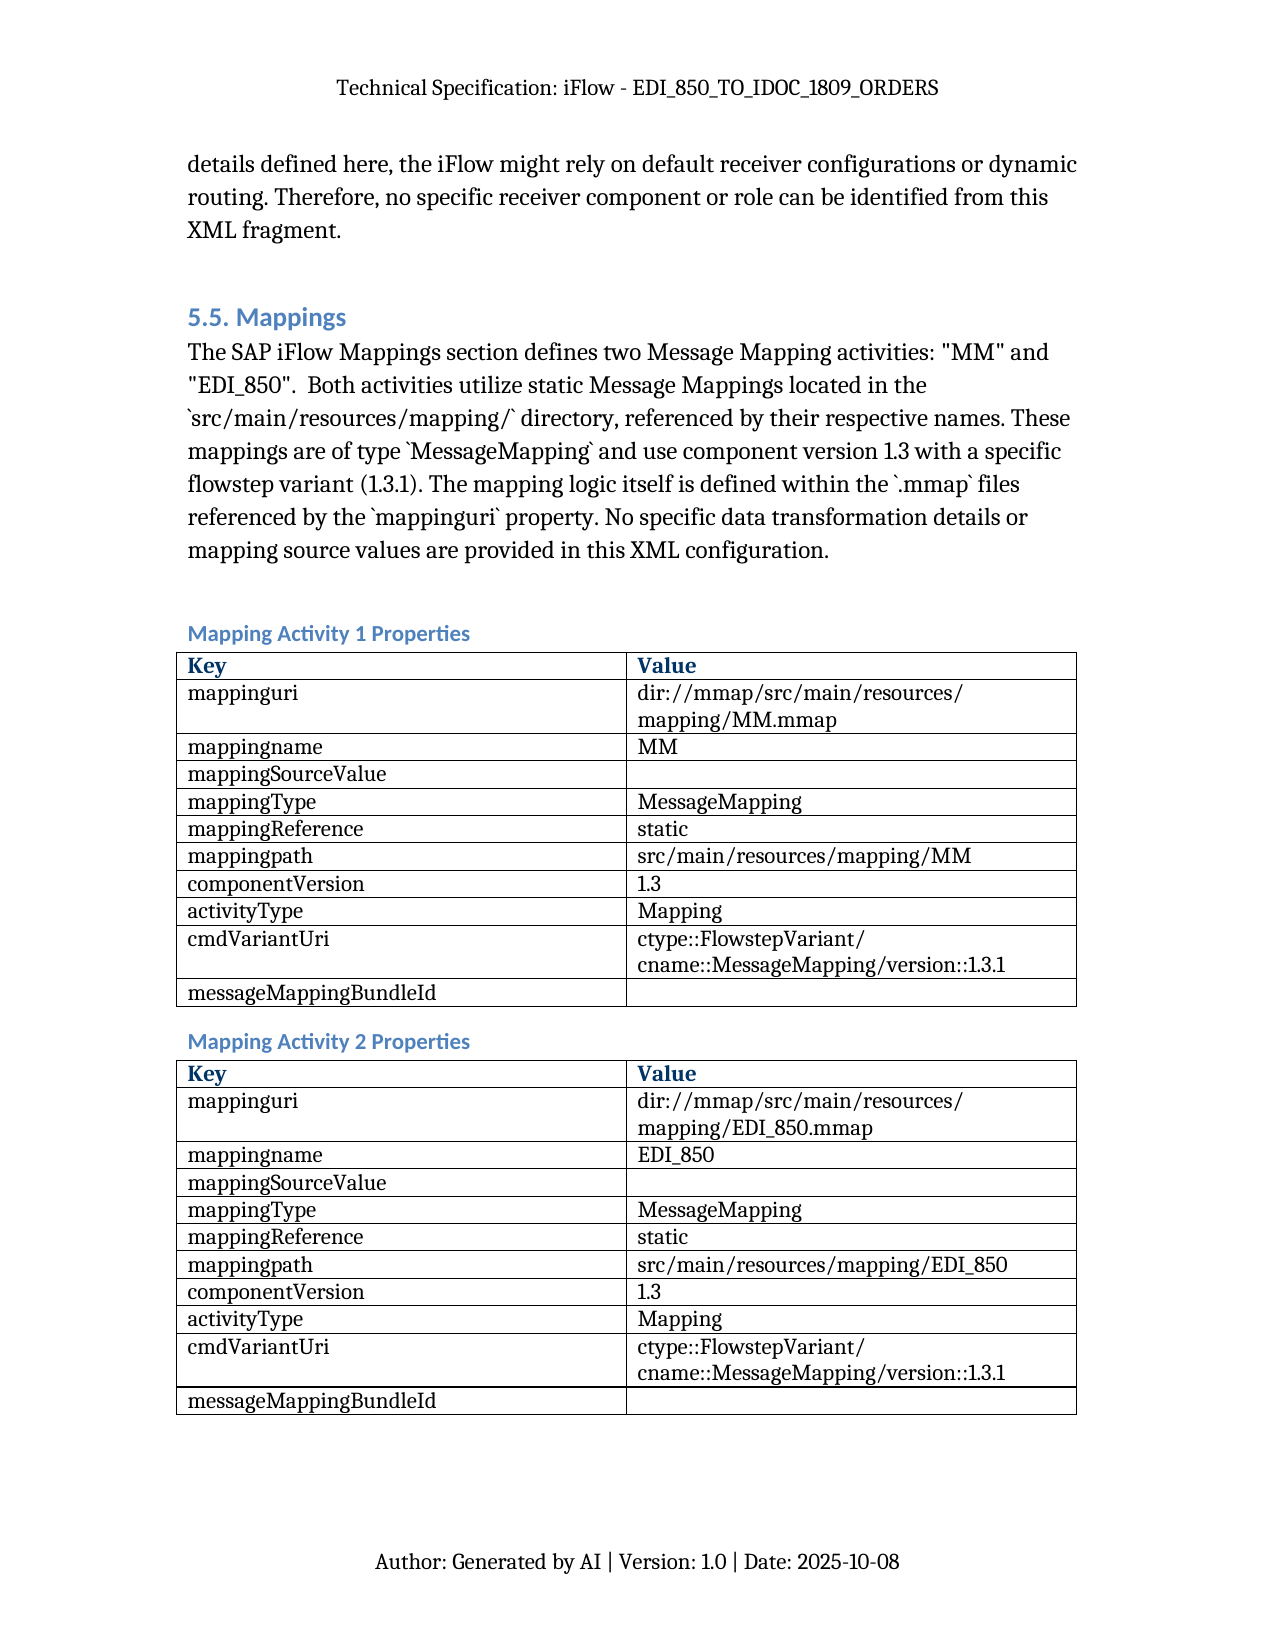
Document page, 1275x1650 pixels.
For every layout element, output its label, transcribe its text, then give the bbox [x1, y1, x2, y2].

table_header Value [627, 1061, 1076, 1087]
table_cell MM [627, 734, 1076, 760]
table_cell mappingname [177, 734, 626, 760]
table_cell Mapping [627, 898, 1076, 924]
table_cell mappingSourceValue [177, 1169, 626, 1196]
table_cell ctype::FlowstepVariant/cname::MessageMapping/version::1.3.1 [627, 1334, 1076, 1386]
table_cell 1.3 [627, 1279, 1076, 1305]
table_cell dir://mmap/src/main/resources/mapping/EDI_850.mmap [627, 1088, 1076, 1141]
table_cell src/main/resources/mapping/EDI_850 [627, 1251, 1076, 1278]
table_cell messageMappingBundleId [177, 1388, 626, 1414]
subtitle 5.5. Mappings [187, 300, 1087, 333]
table_header Key [177, 1061, 626, 1087]
table_cell src/main/resources/mapping/MM [627, 843, 1076, 870]
table_cell static [627, 816, 1076, 842]
table_cell mappingpath [177, 1251, 626, 1278]
table_cell mappingpath [177, 843, 626, 870]
table_header Key [177, 653, 626, 679]
table_cell mappinguri [177, 680, 626, 733]
subtitle Mapping Activity 2 Properties [187, 1027, 1087, 1056]
table_cell activityType [177, 898, 626, 924]
table_cell EDI_850 [627, 1142, 1076, 1168]
table_cell [627, 979, 1076, 1006]
table_header Value [627, 653, 1076, 679]
table_cell ctype::FlowstepVariant/cname::MessageMapping/version::1.3.1 [627, 926, 1076, 978]
subtitle Mapping Activity 1 Properties [187, 619, 1087, 647]
table_cell Mapping [627, 1306, 1076, 1333]
table_cell [627, 1169, 1076, 1196]
table_cell messageMappingBundleId [177, 979, 626, 1006]
table_cell [627, 761, 1076, 787]
table_cell mappingname [177, 1142, 626, 1168]
table_cell static [627, 1224, 1076, 1250]
table_cell dir://mmap/src/main/resources/mapping/MM.mmap [627, 680, 1076, 733]
text The SAP iFlow Mappings section defines two Message Mapping activities: "MM" and "EDI_850". Both activities utilize static Message Mappings located in the `src/main/resources/mapping/` directory, referenced by their respective names. These mappings are of type `MessageMapping` and use component version 1.3 with a specific flowstep variant (1.3.1). The mapping logic itself is defined within the `.mmap` files referenced by the `mappinguri` property. No specific data transformation details or mapping source values are provided in this XML configuration. [187, 338, 1087, 595]
table_cell mappingReference [177, 816, 626, 842]
table_cell mappingSourceValue [177, 761, 626, 787]
table_cell componentVersion [177, 871, 626, 897]
table_cell mappingType [177, 789, 626, 815]
table_cell componentVersion [177, 1279, 626, 1305]
table_cell MessageMapping [627, 1197, 1076, 1223]
table_cell MessageMapping [627, 789, 1076, 815]
table_cell [627, 1388, 1076, 1414]
table_cell mappingType [177, 1197, 626, 1223]
table_cell cmdVariantUri [177, 1334, 626, 1386]
table_cell 1.3 [627, 871, 1076, 897]
table_cell activityType [177, 1306, 626, 1333]
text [187, 150, 1087, 275]
table_cell mappingReference [177, 1224, 626, 1250]
table_cell cmdVariantUri [177, 926, 626, 978]
table_cell mappinguri [177, 1088, 626, 1141]
